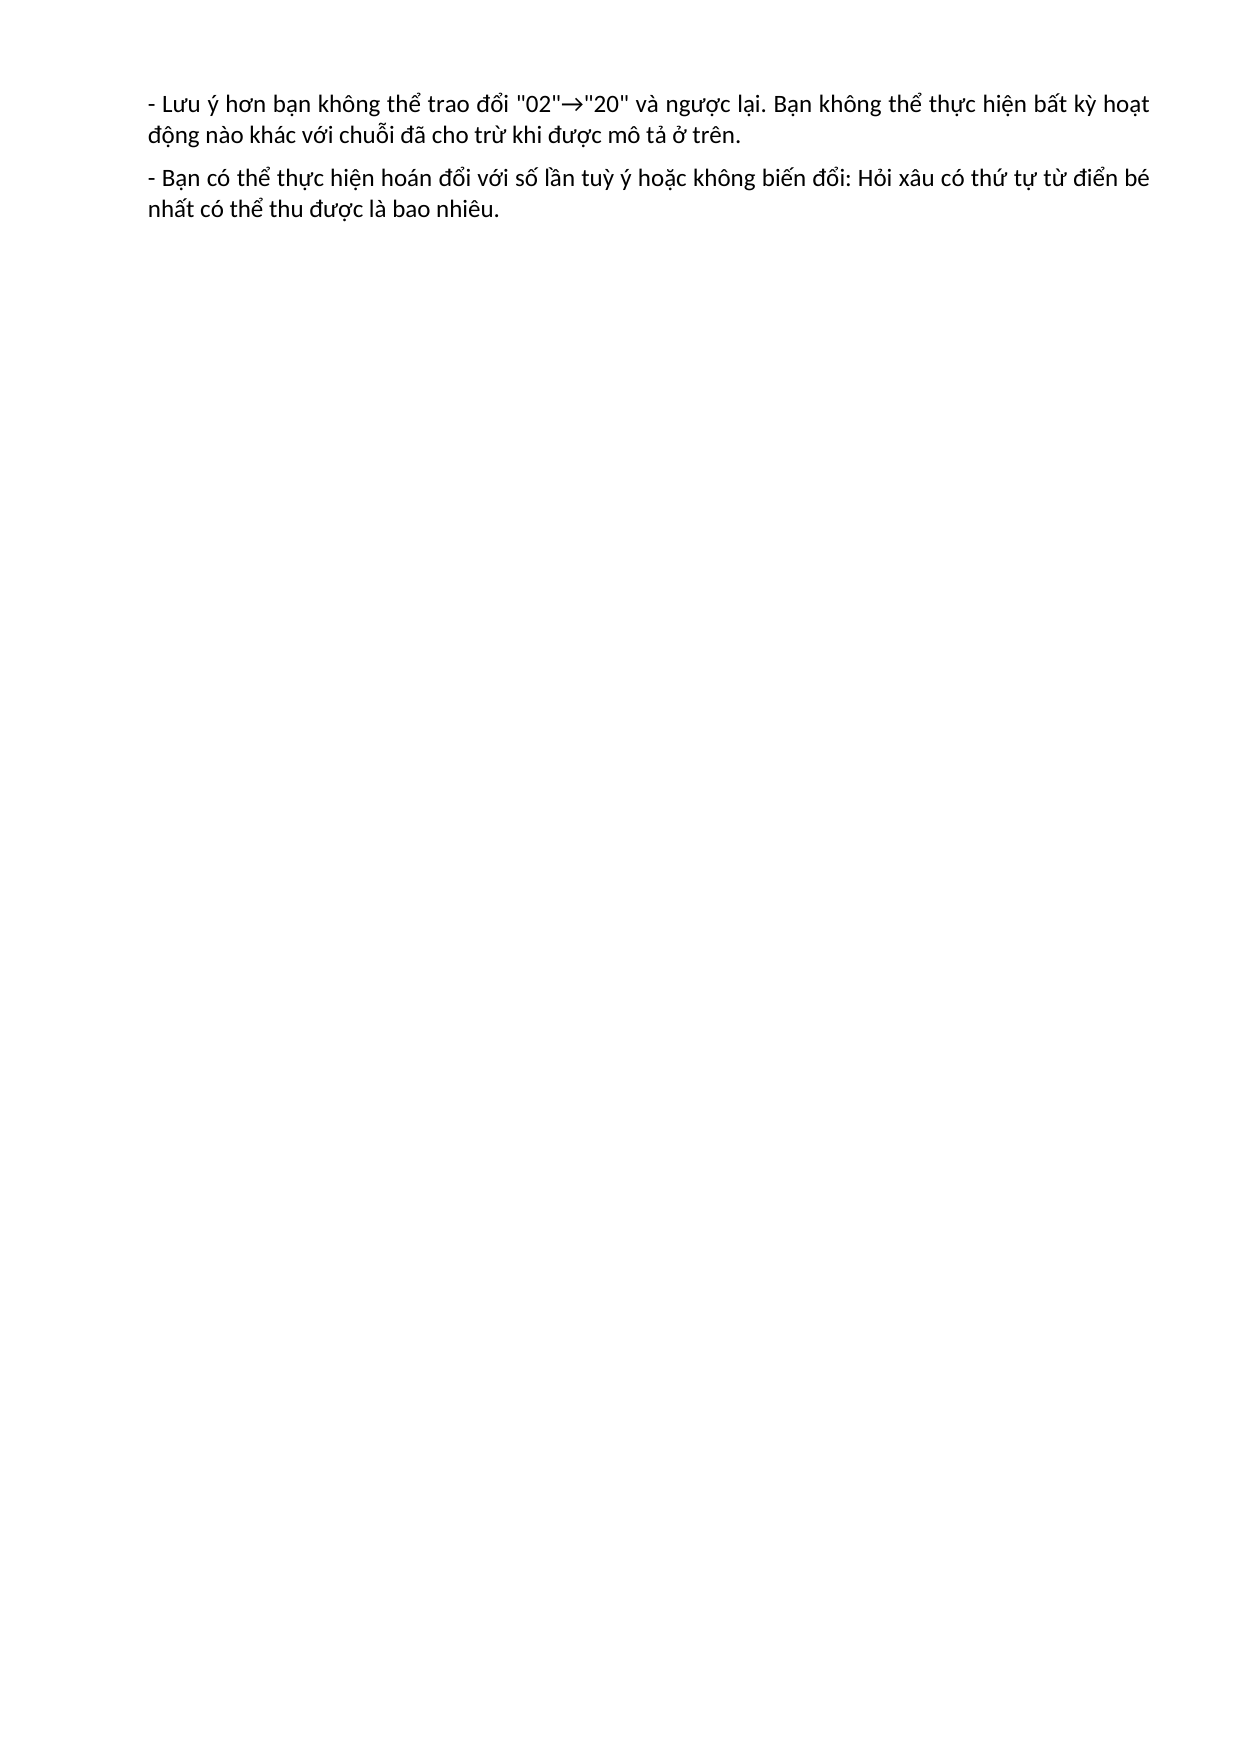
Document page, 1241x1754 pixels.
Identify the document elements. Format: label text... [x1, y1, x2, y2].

text - Lưu ý hơn bạn không thể trao đổi "02"→"20" và ngược lại. Bạn không thể thực hiện bất kỳ hoạt động nào khác với chuỗi đã cho trừ khi được mô tả ở trên. [148, 89, 1152, 150]
text - Bạn có thể thực hiện hoán đổi với số lần tuỳ ý hoặc không biến đổi: Hỏi xâu có thứ tự từ điển bé nhất có thể thu được là bao nhiêu. [148, 162, 1152, 223]
